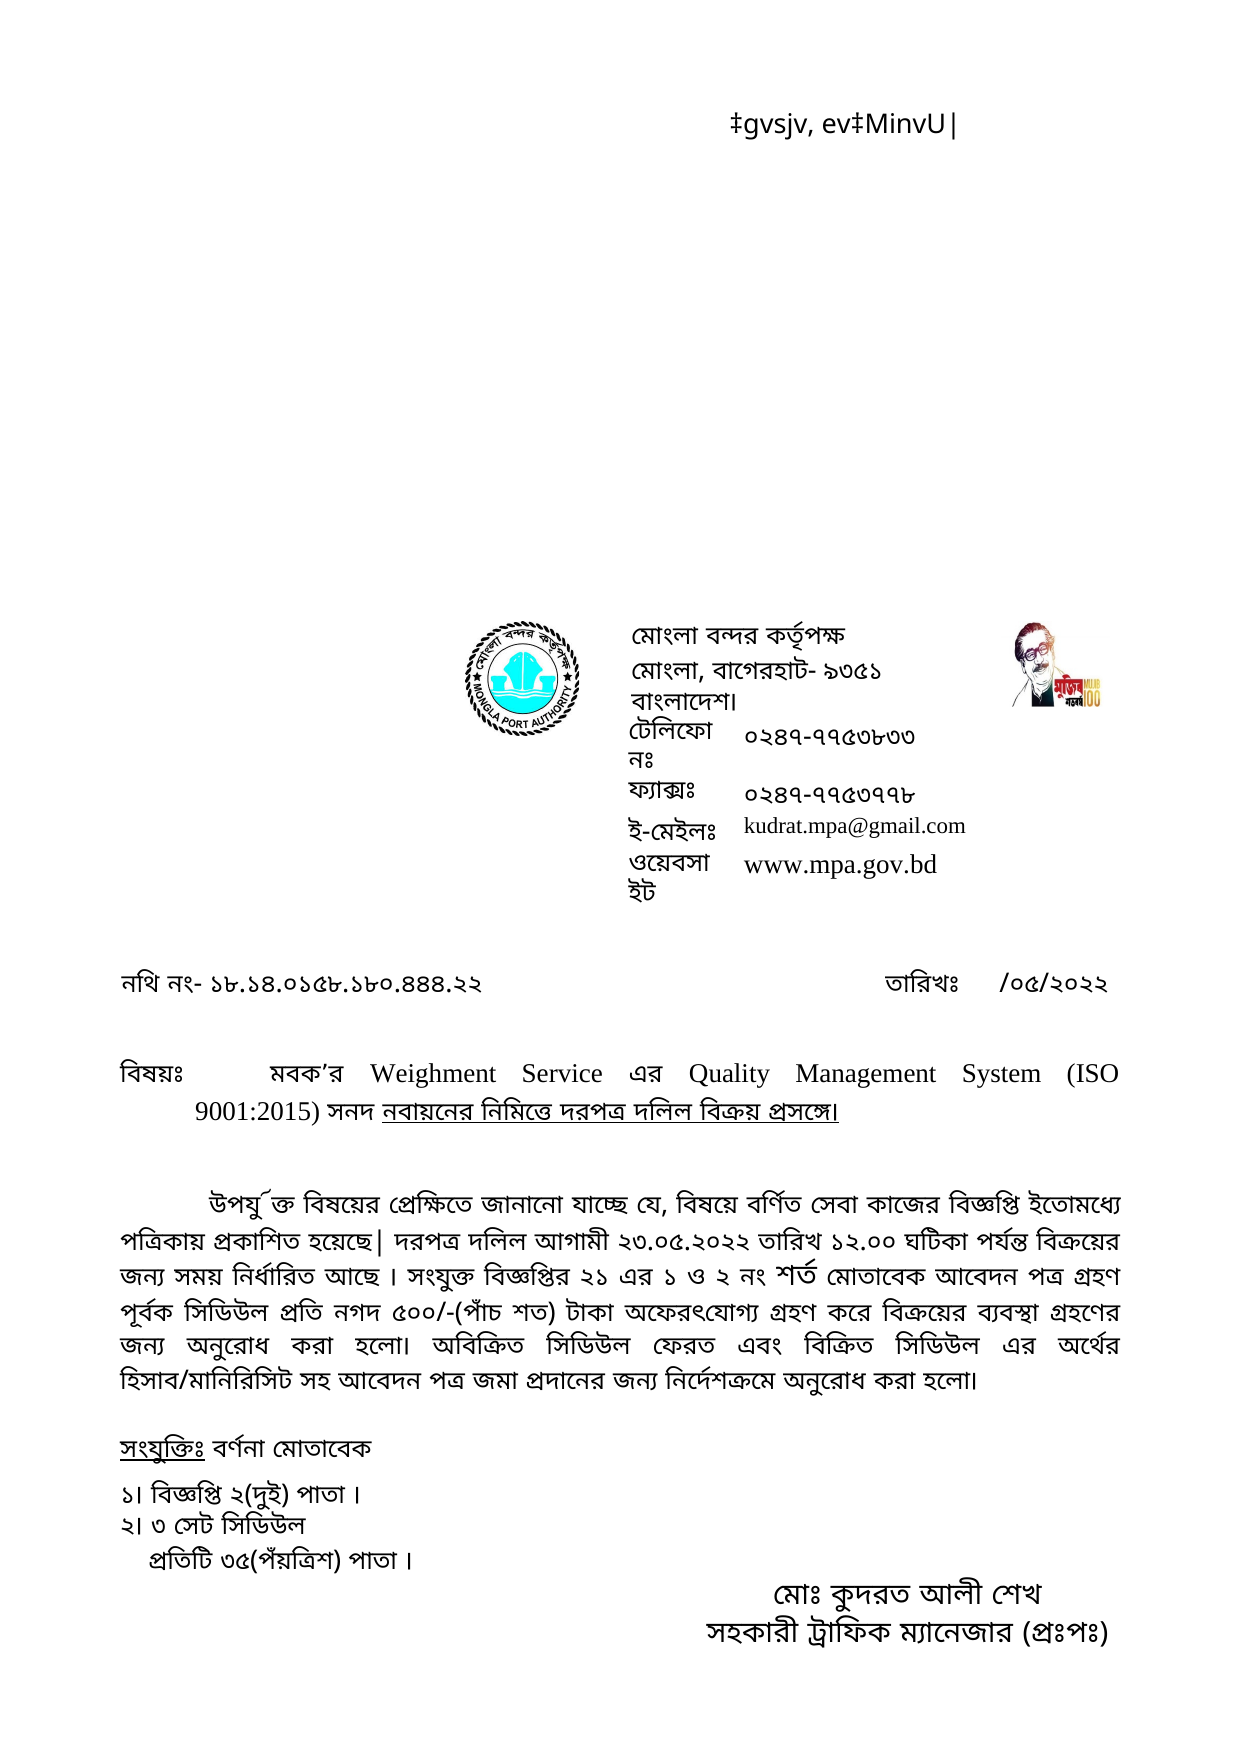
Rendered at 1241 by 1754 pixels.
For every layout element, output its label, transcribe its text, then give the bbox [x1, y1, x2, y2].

table_header [990, 621, 1126, 907]
table_header নথি নং- ১৮.১৪.০১৫৮.১৮০.৪৪৪.২২ [110, 964, 616, 1000]
text ‡gvsjv, ev‡MinvU| [570, 105, 1120, 142]
text প্রতিটি ৩৫(পঁয়ত্রিশ) পাতা । [120, 1541, 1120, 1577]
picture [1001, 621, 1110, 707]
text ১। বিজ্ঞপ্তি ২(দুই) পাতা । [120, 1474, 1120, 1511]
table_header তারিখঃ /০৫/২০২২ [616, 964, 1119, 1000]
text ২। ৩ সেট সিডিউল [120, 1511, 1120, 1541]
picture [465, 621, 580, 736]
table_header মোংলা বন্দর কর্তৃপক্ষ মোংলা, বাগেরহাট- ৯৩৫১ বাংলাদেশ। [606, 621, 990, 907]
text উপযু՜ক্ত বিষয়ের প্রেক্ষিতে জানানো যাচ্ছে যে, বিষয়ে বর্ণিত সেবা কাজের বিজ্ঞপ্তি ইতোমধ্যে পত্রিকায় প্রকাশিত হয়েছে| দরপত্র দলিল আগামী ২৩.০৫.২০২২ তারিখ ১২.০০ ঘটিকা পর্যন্ত বিক্রয়ের জন্য সময় নির্ধারিত আছে । সংযুক্ত বিজ্ঞপ্তির ২১ এর ১ ও ২ নং শর্ত মোতাবেক আবেদন পত্র গ্রহণ পূর্বক সিডিউল প্রতি নগদ ৫০০/-(পাঁচ শত) টাকা অফেরৎযোগ্য গ্রহণ করে বিক্রয়ের ব্যবস্থা গ্রহণের জন্য অনুরোধ করা হলো। অবিক্রিত সিডিউল ফেরত এবং বিক্রিত সিডিউল এর অর্থের হিসাব/মানিরিসিট সহ আবেদন পত্র জমা প্রদানের জন্য নির্দেশক্রমে অনুরোধ করা হলো। [120, 1184, 1120, 1397]
table_header মোঃ কুদরত আলী শেখ সহকারী ট্রাফিক ম্যানেজার (প্রঃপঃ) [692, 1578, 1123, 1651]
text সংযুক্তিঃ বর্ণনা মোতাবেক [161, 1434, 1120, 1463]
text বিষয়ঃ মবক’র Weighment Service এর Quality Management System (ISO 9001:2015) সনদ নবায়নের নিমিত্তে দরপত্র দলিল বিক্রয় প্রসঙ্গে। [120, 1057, 1120, 1128]
table_header [438, 621, 606, 907]
